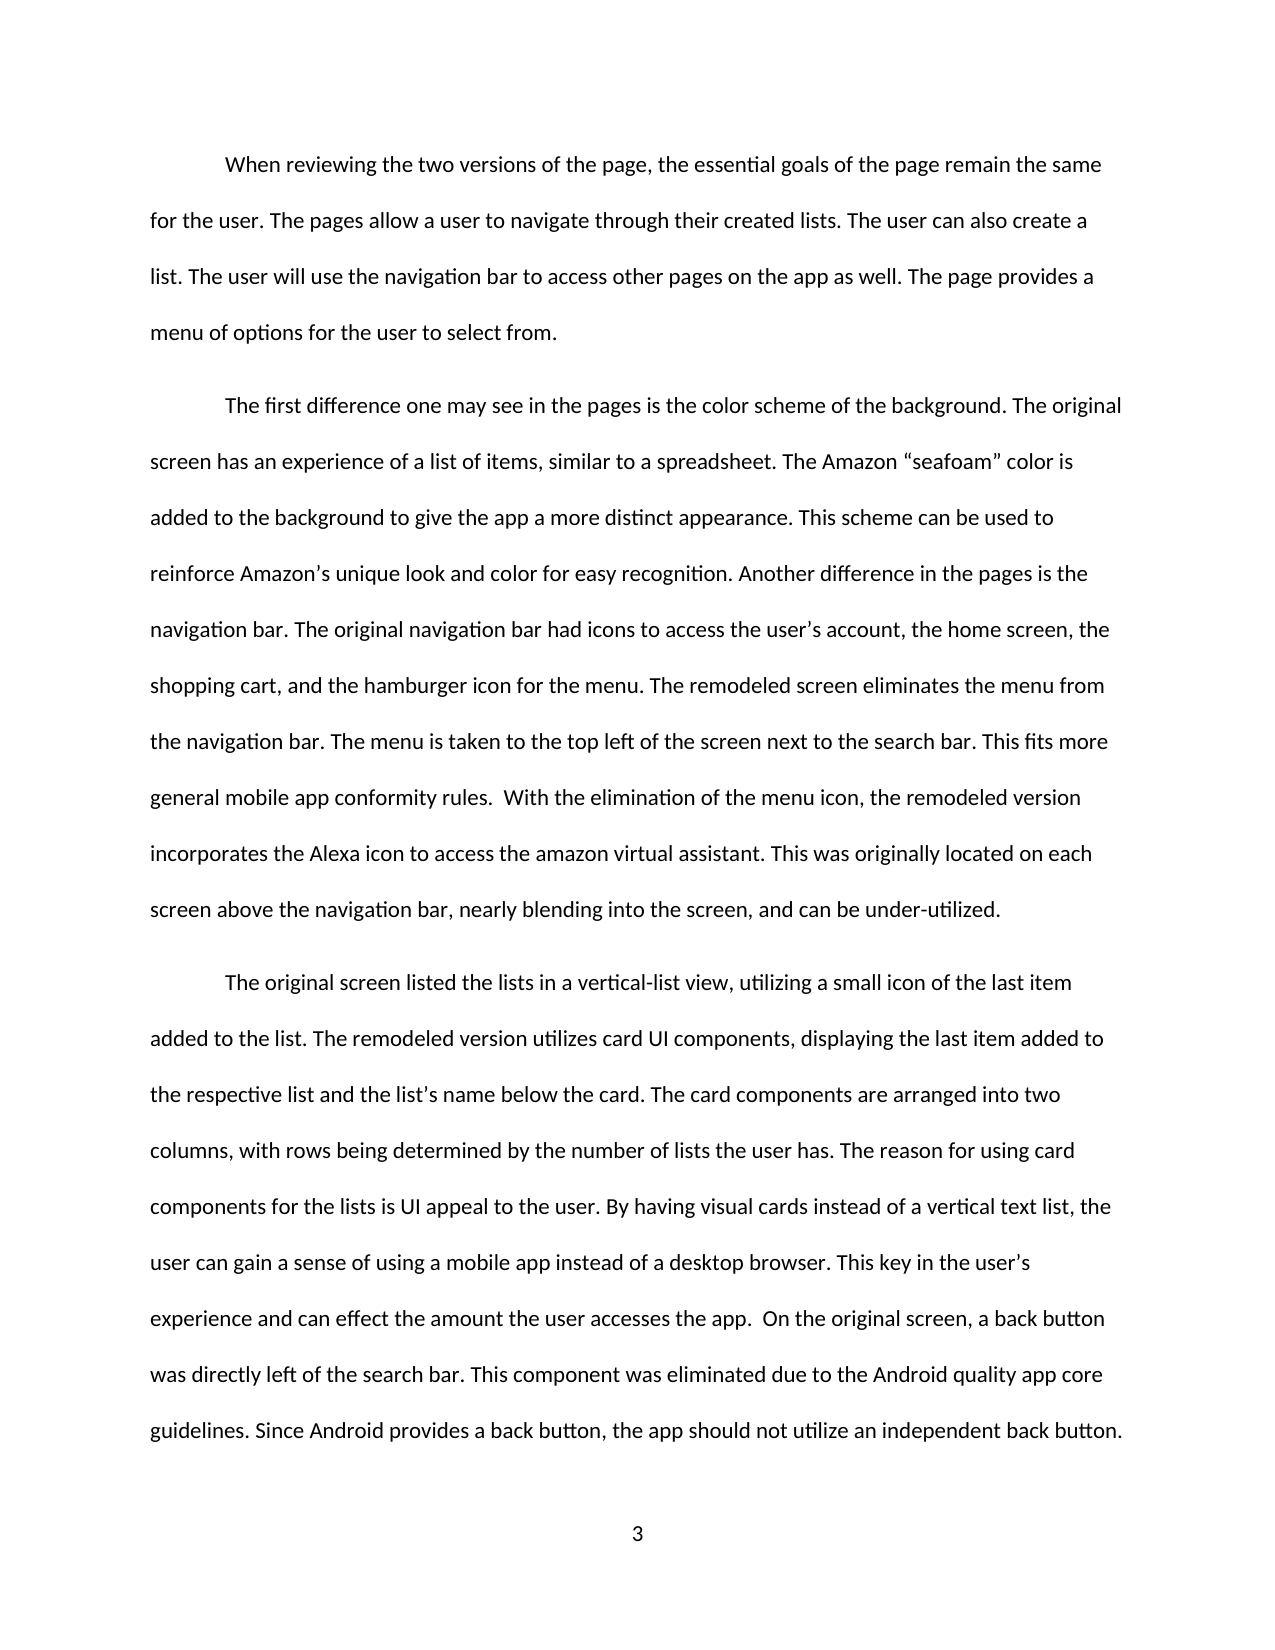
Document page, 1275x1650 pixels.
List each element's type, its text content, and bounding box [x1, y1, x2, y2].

text When reviewing the two versions of the page, the essential goals of the page remain the same for the user. The pages allow a user to navigate through their created lists. The user can also create a list. The user will use the navigation bar to access other pages on the app as well. The page provides a menu of options for the user to select from. [150, 150, 1125, 346]
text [150, 968, 1125, 1444]
text The first difference one may see in the pages is the color scheme of the background. The original screen has an experience of a list of items, similar to a spreadsheet. The Amazon “seafoam” color is added to the background to give the app a more distinct appearance. This scheme can be used to reinforce Amazon’s unique look and color for easy recognition. Another difference in the pages is the navigation bar. The original navigation bar had icons to access the user’s account, the home screen, the shopping cart, and the hamburger icon for the menu. The remodeled screen eliminates the menu from the navigation bar. The menu is taken to the top left of the screen next to the search bar. This fits more general mobile app conformity rules. With the elimination of the menu icon, the remodeled version incorporates the Alexa icon to access the amazon virtual assistant. This was originally located on each screen above the navigation bar, nearly blending into the screen, and can be under-utilized. [150, 391, 1125, 923]
